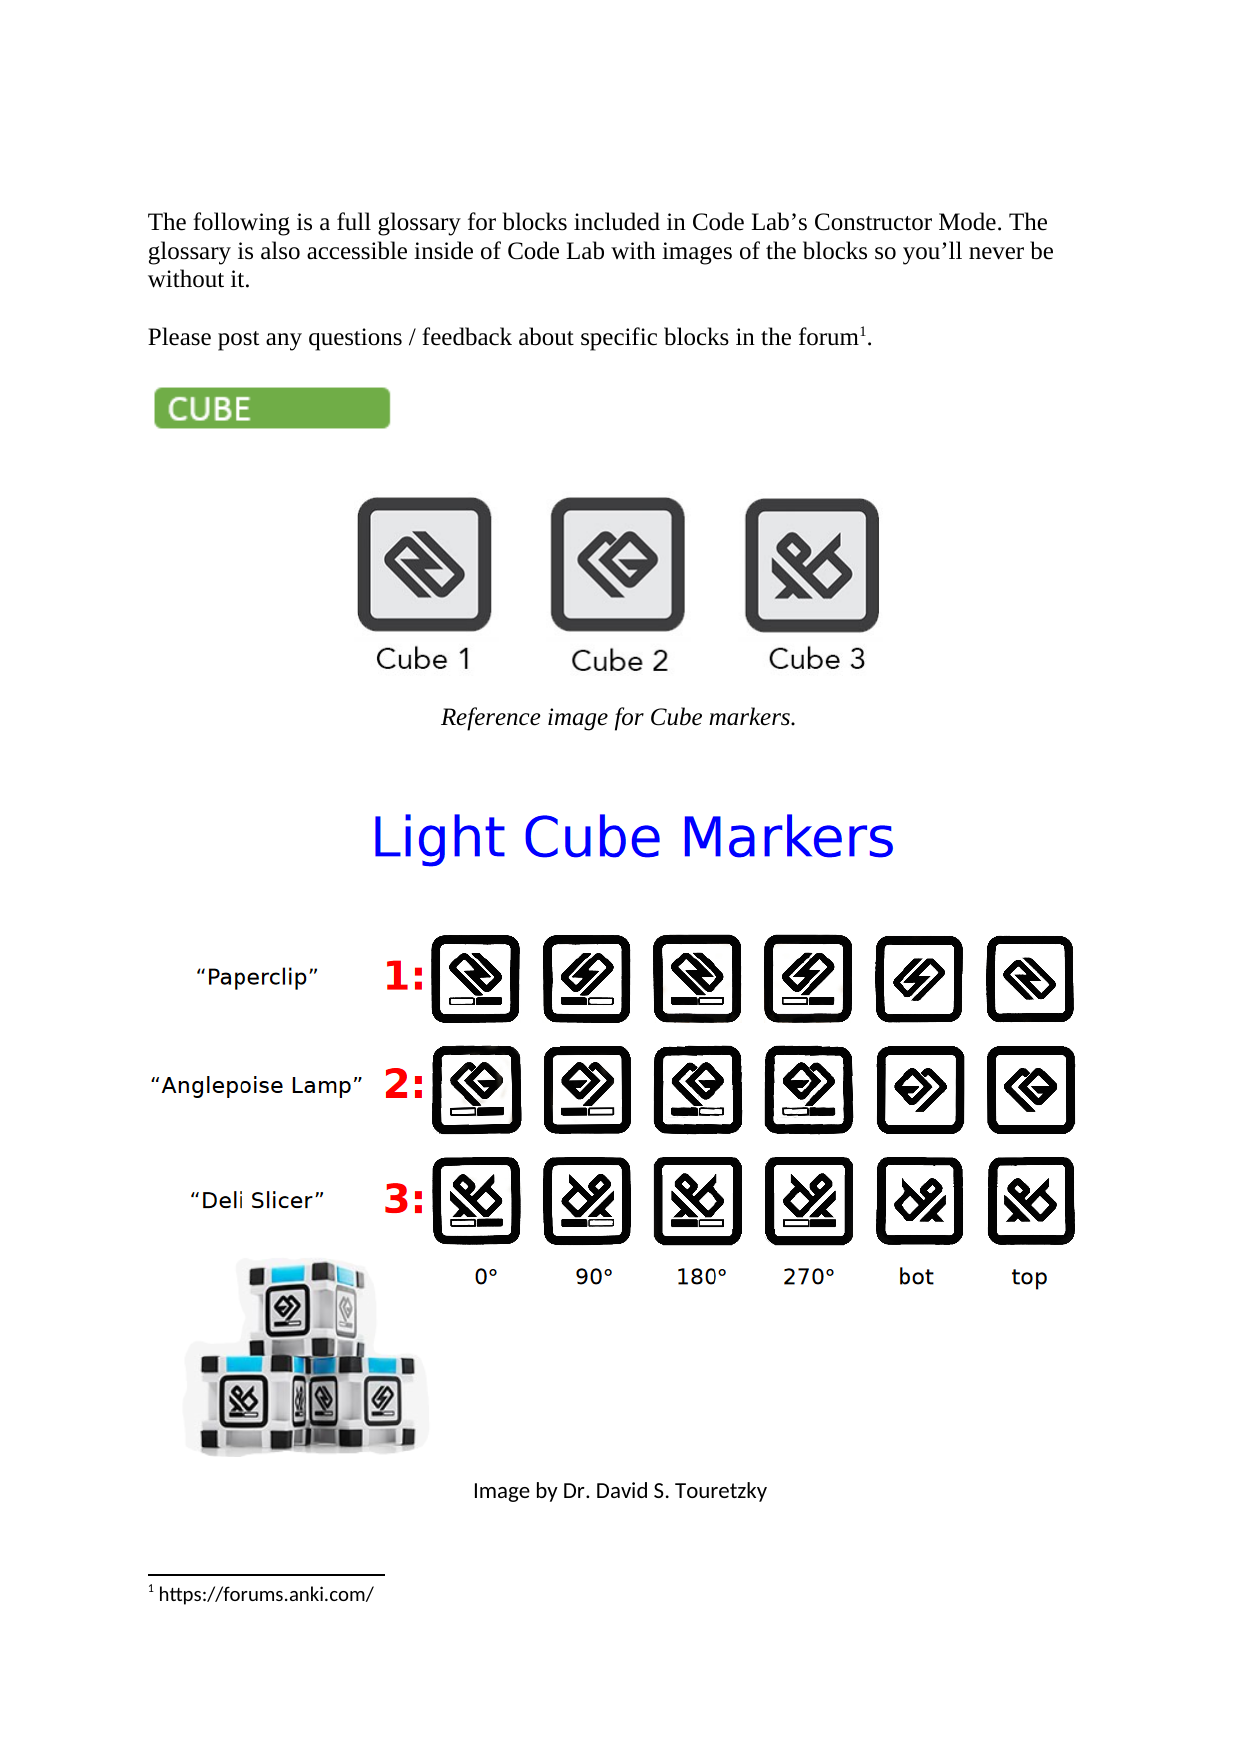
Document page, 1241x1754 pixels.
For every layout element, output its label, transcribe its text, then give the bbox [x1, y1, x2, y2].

picture [147, 380, 395, 435]
text Image by Dr. David S. Touretzky [148, 1476, 1093, 1504]
text The following is a full glossary for blocks included in Code Lab’s Constructor Mode. The glossary is also accessible inside of Code Lab with images of the blocks so you’ll never be without it. [148, 207, 1093, 293]
picture [147, 760, 1093, 1457]
text Please post any questions / feedback about specific blocks in the forum. [148, 322, 1093, 351]
picture [346, 467, 894, 702]
